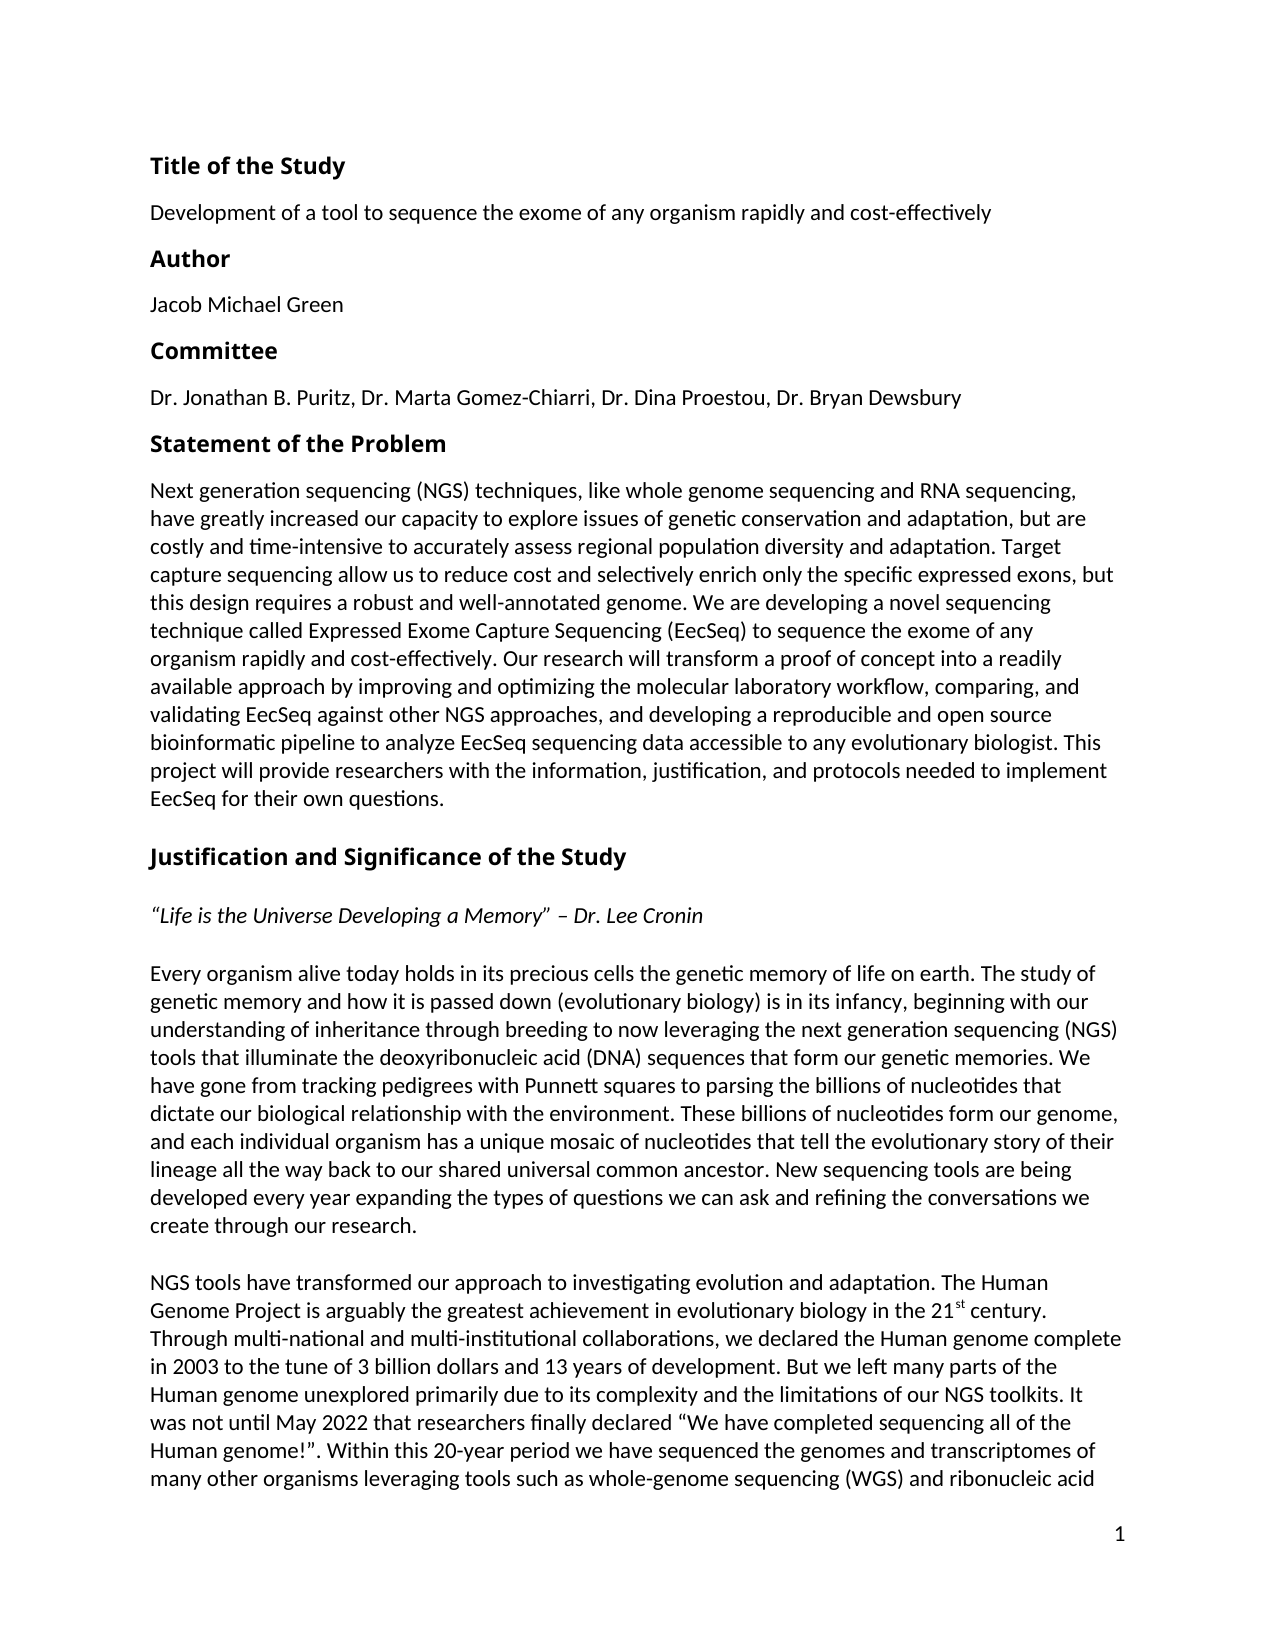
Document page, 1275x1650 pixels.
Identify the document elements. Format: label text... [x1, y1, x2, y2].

text Committee [150, 335, 1125, 366]
text Statement of the Problem [150, 428, 1125, 459]
text Author [150, 243, 1125, 274]
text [150, 1268, 1125, 1492]
text Development of a tool to sequence the exome of any organism rapidly and cost-effectively [150, 198, 1125, 226]
text Every organism alive today holds in its precious cells the genetic memory of life on earth. The study of genetic memory and how it is passed down (evolutionary biology) is in its infancy, beginning with our understanding of inheritance through breeding to now leveraging the next generation sequencing (NGS) tools that illuminate the deoxyribonucleic acid (DNA) sequences that form our genetic memories. We have gone from tracking pedigrees with Punnett squares to parsing the billions of nucleotides that dictate our biological relationship with the environment. These billions of nucleotides form our genome, and each individual organism has a unique mosaic of nucleotides that tell the evolutionary story of their lineage all the way back to our shared universal common ancestor. New sequencing tools are being developed every year expanding the types of questions we can ask and refining the conversations we create through our research. [150, 959, 1125, 1239]
text Title of the Study [150, 150, 1125, 181]
text Justification and Significance of the Study [150, 841, 1125, 872]
text Jacob Michael Green [150, 291, 1125, 318]
text “Life is the Universe Developing a Memory” – Dr. Lee Cronin [150, 902, 1125, 929]
text Dr. Jonathan B. Puritz, Dr. Marta Gomez-Chiarri, Dr. Dina Proestou, Dr. Bryan Dewsbury [150, 383, 1125, 411]
text Next generation sequencing (NGS) techniques, like whole genome sequencing and RNA sequencing, have greatly increased our capacity to explore issues of genetic conservation and adaptation, but are costly and time-intensive to accurately assess regional population diversity and adaptation. Target capture sequencing allow us to reduce cost and selectively enrich only the specific expressed exons, but this design requires a robust and well-annotated genome. We are developing a novel sequencing technique called Expressed Exome Capture Sequencing (EecSeq) to sequence the exome of any organism rapidly and cost-effectively. Our research will transform a proof of concept into a readily available approach by improving and optimizing the molecular laboratory workflow, comparing, and validating EecSeq against other NGS approaches, and developing a reproducible and open source bioinformatic pipeline to analyze EecSeq sequencing data accessible to any evolutionary biologist. This project will provide researchers with the information, justification, and protocols needed to implement EecSeq for their own questions. [150, 476, 1125, 812]
